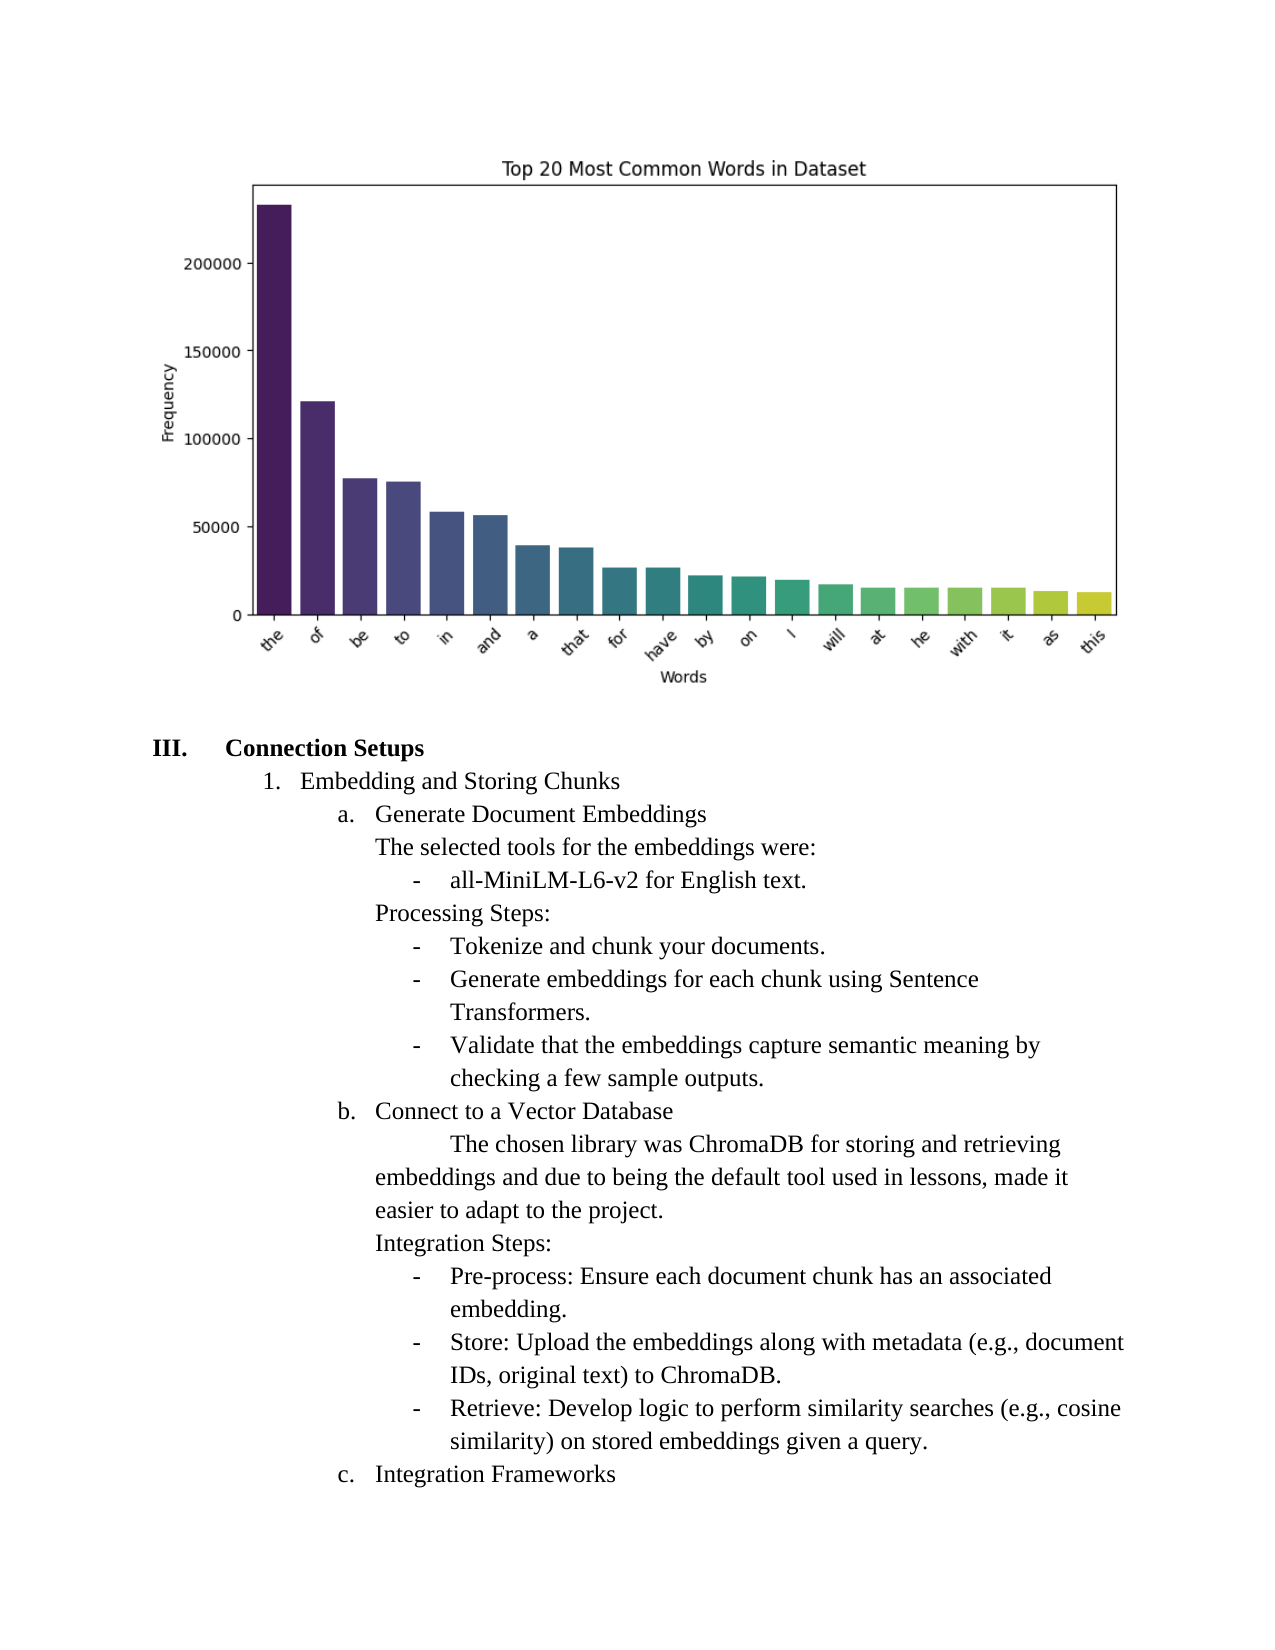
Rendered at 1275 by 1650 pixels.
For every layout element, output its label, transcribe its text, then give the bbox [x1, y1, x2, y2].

picture [150, 150, 1125, 696]
list Connection Setups [187, 733, 1125, 761]
text The chosen library was ChromaDB for storing and retrieving embeddings and due to being the default tool used in lessons, made it easier to adapt to the project. [375, 1129, 1125, 1224]
text Integration Steps: [375, 1228, 1125, 1257]
text The selected tools for the embeddings were: [375, 832, 1125, 861]
list Validate that the embeddings capture semantic meaning by checking a few sample outputs. [412, 1030, 1125, 1092]
list Integration Frameworks [337, 1459, 1125, 1488]
list Generate embeddings for each chunk using Sentence Transformers. [412, 964, 1125, 1026]
list all-MiniLM-L6-v2 for English text. [412, 865, 1125, 893]
list Connect to a Vector Database [337, 1096, 1125, 1125]
list Store: Upload the embeddings along with metadata (e.g., document IDs, original text) to ChromaDB. [412, 1327, 1125, 1389]
list Pre-process: Ensure each document chunk has an associated embedding. [412, 1261, 1125, 1323]
list Retrieve: Develop logic to perform similarity searches (e.g., cosine similarity) on stored embeddings given a query. [412, 1393, 1125, 1455]
text Processing Steps: [300, 898, 1125, 927]
list Tokenize and chunk your documents. [412, 931, 1125, 959]
list Generate Document Embeddings [337, 799, 1125, 827]
list Embedding and Storing Chunks [262, 766, 1125, 794]
